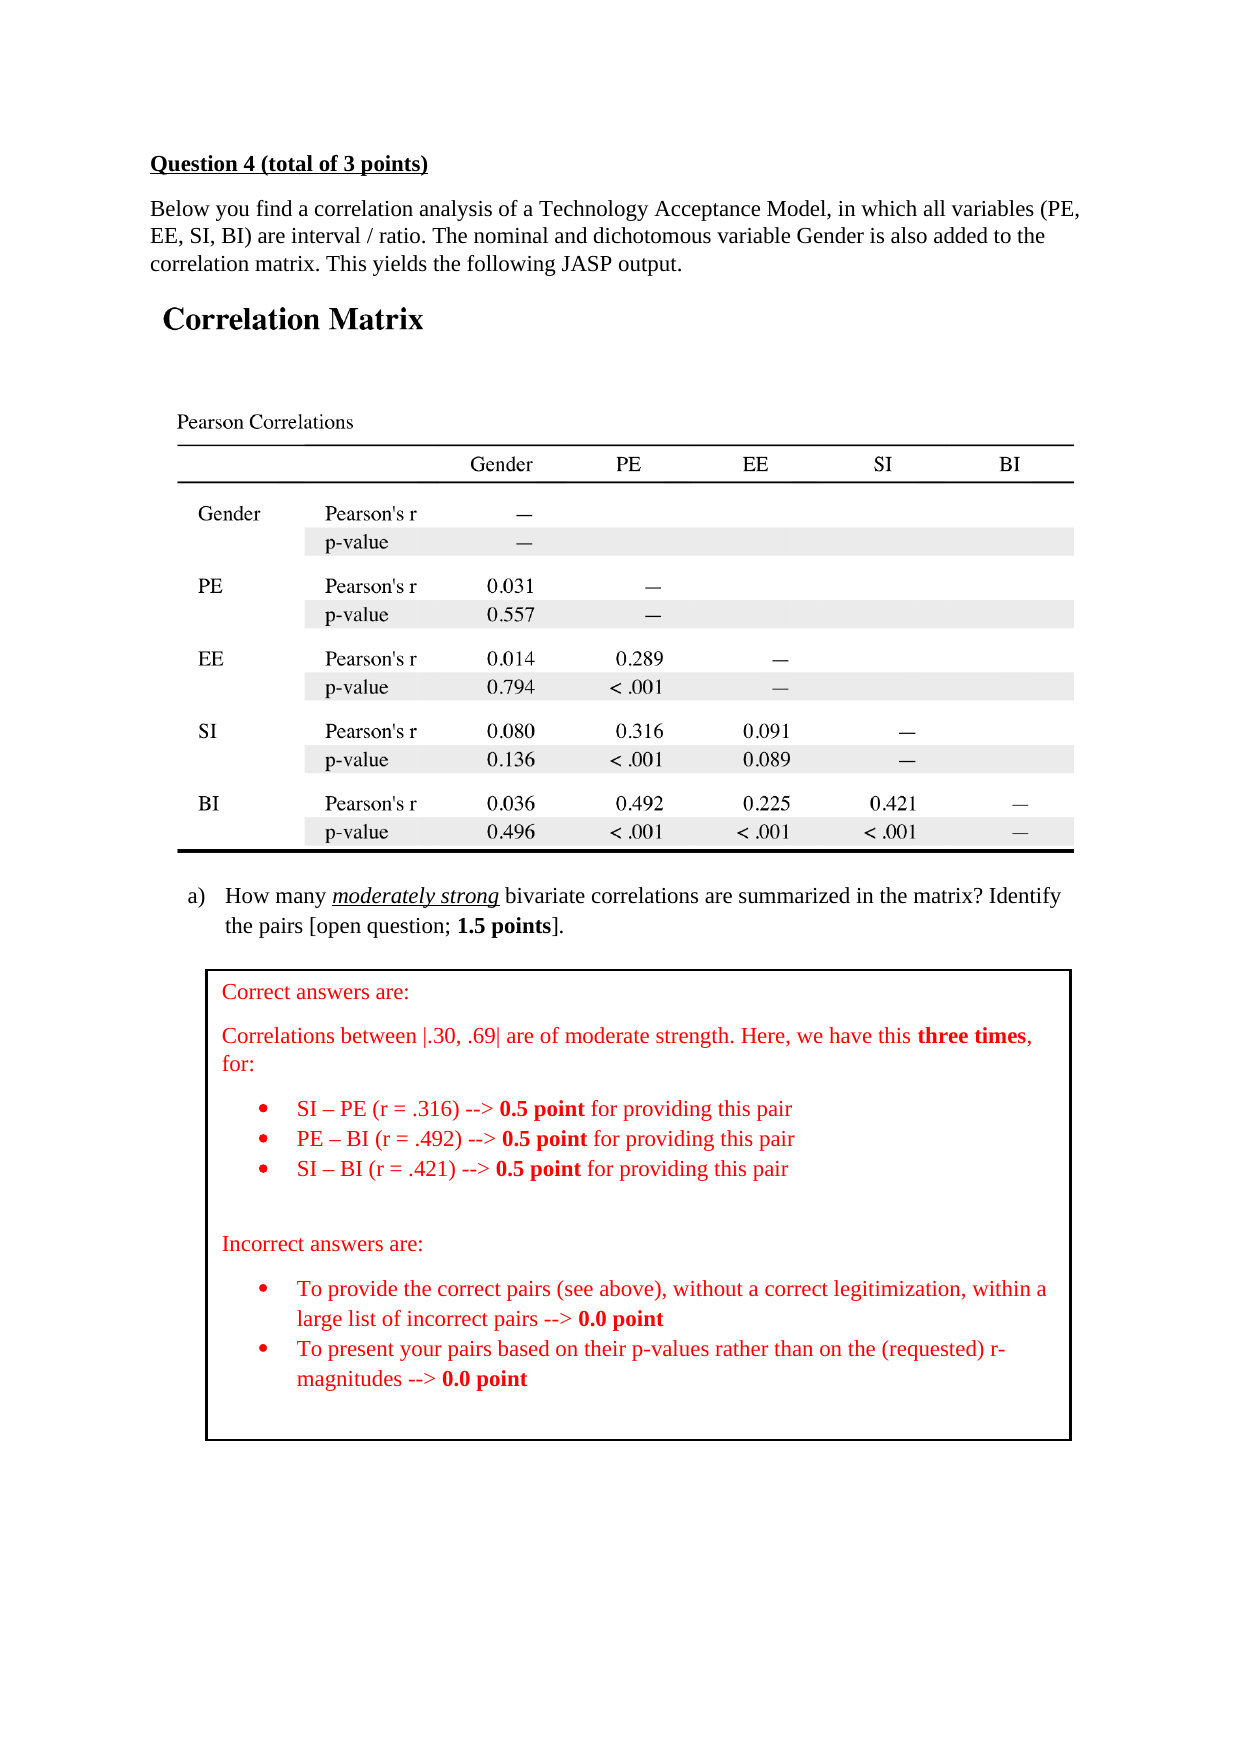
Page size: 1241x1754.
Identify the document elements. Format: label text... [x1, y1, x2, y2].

list How many moderately strong bivariate correlations are summarized in the matrix? Identify the pairs [open question; 1.5 points]. [187, 882, 1090, 939]
text Question 4 (total of 3 points) [150, 150, 1090, 176]
text Below you find a correlation analysis of a Technology Acceptance Model, in which all variables (PE, EE, SI, BI) are interval / ratio. The nominal and dichotomous variable Gender is also added to the correlation matrix. This yields the following JASP output. [150, 194, 1090, 277]
picture [150, 295, 1094, 864]
